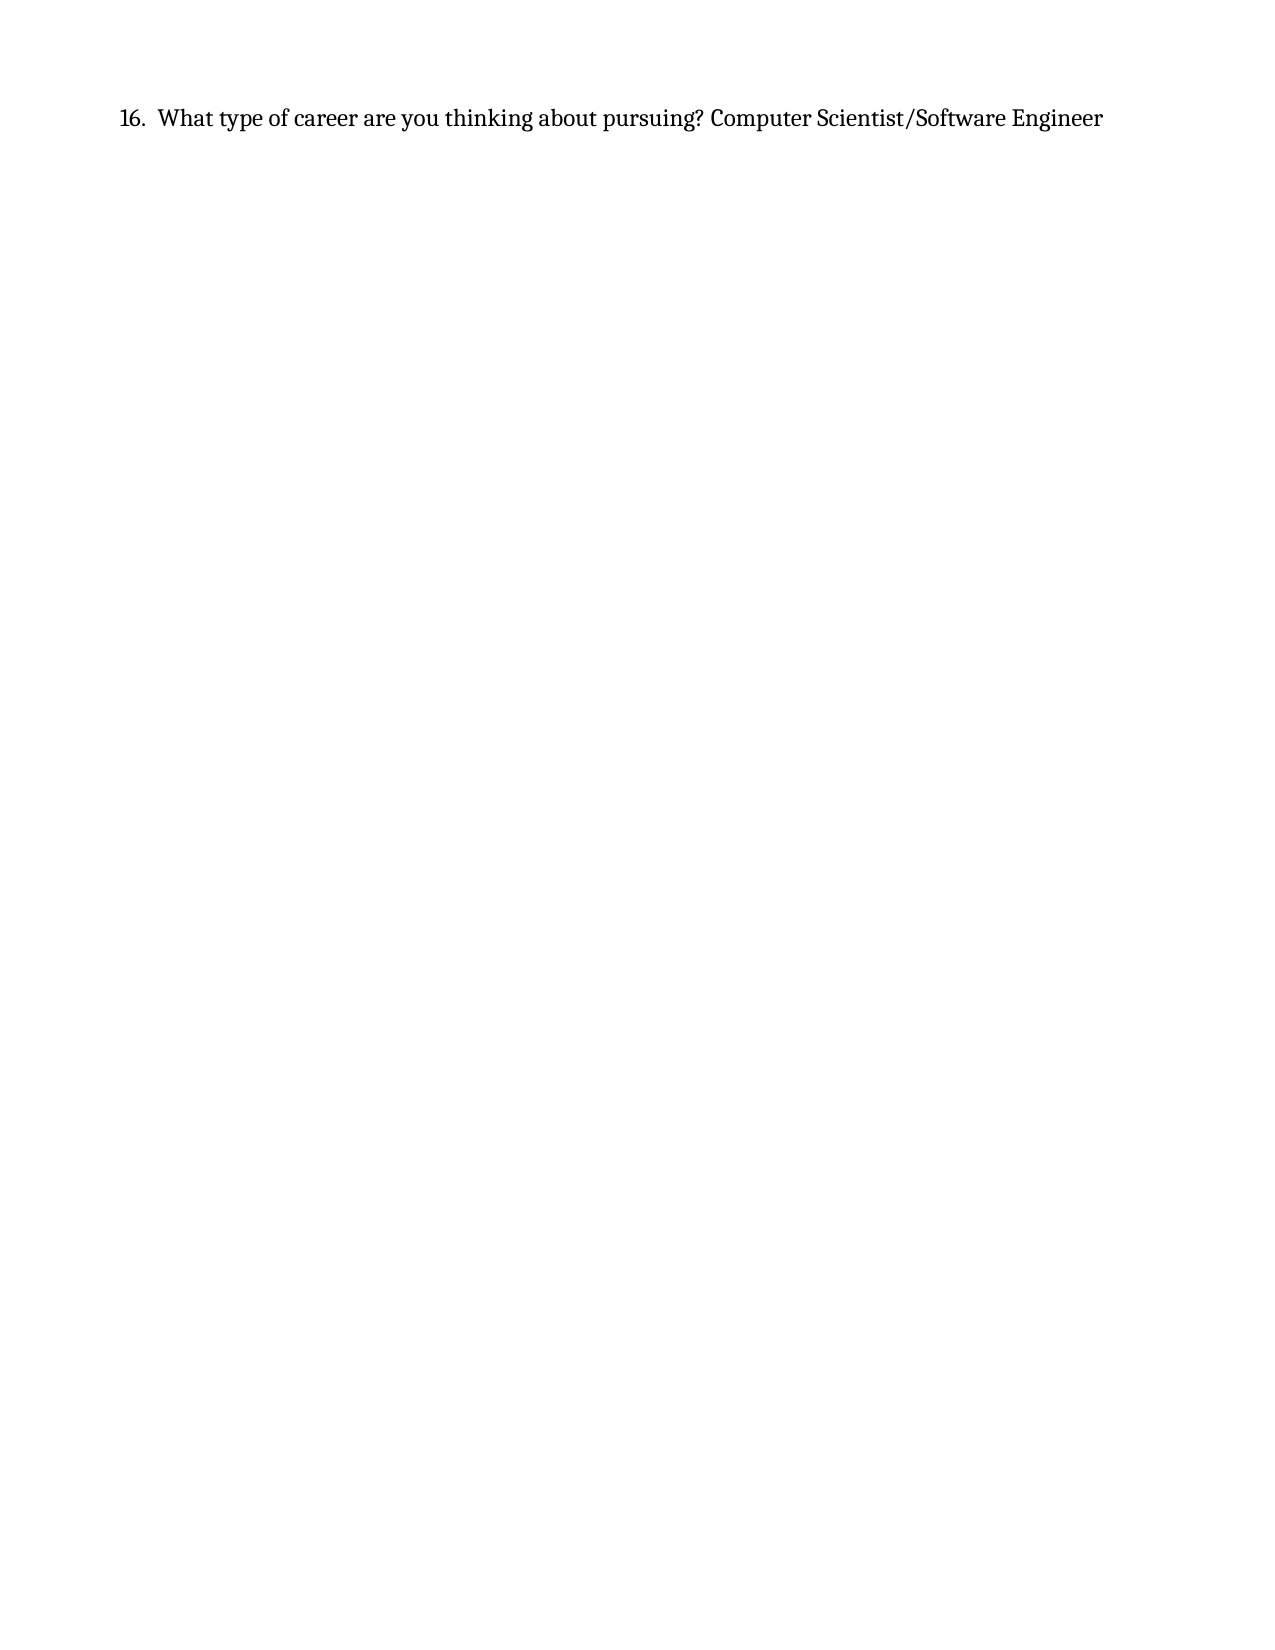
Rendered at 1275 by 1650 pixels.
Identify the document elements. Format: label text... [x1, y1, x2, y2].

list What type of career are you thinking about pursuing? Computer Scientist/Software Engineer [120, 104, 1155, 132]
